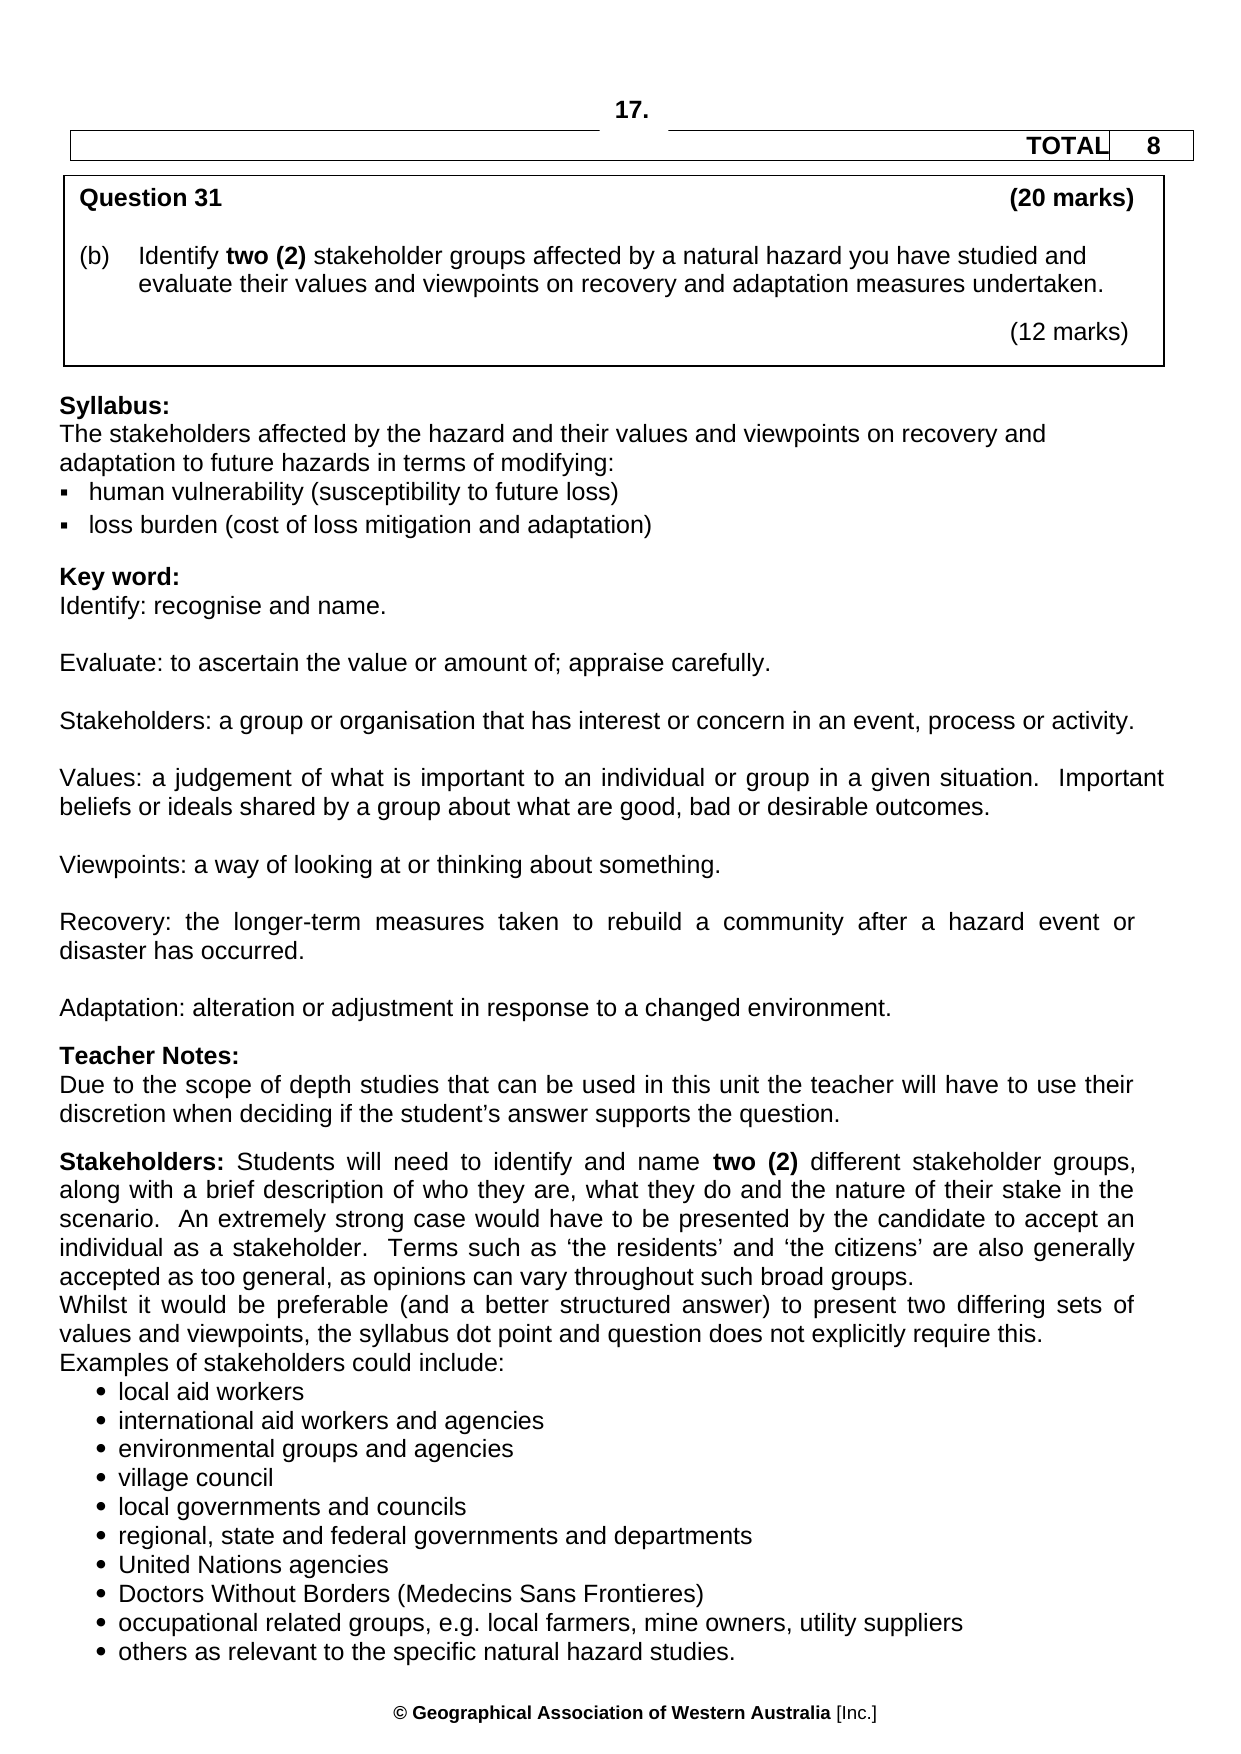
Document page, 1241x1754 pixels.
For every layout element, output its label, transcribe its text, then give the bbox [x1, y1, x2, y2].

text Key word: [59, 562, 1167, 591]
list occupational related groups, e.g. local farmers, mine owners, utility suppliers [97, 1608, 1167, 1636]
text Due to the scope of depth studies that can be used in this unit the teacher will have to use their discretion when deciding if the student’s answer supports the question. [59, 1070, 1137, 1128]
list Doctors Without Borders (Medecins Sans Frontieres) [97, 1579, 1167, 1608]
list loss burden (cost of loss mitigation and adaptation) [59, 510, 1160, 539]
list local aid workers [97, 1377, 1167, 1406]
list village council [97, 1463, 1167, 1492]
text Evaluate: to ascertain the value or amount of; appraise carefully. [59, 648, 1167, 677]
list human vulnerability (susceptibility to future loss) [59, 477, 1160, 506]
list environmental groups and agencies [97, 1434, 1167, 1463]
text Teacher Notes: [59, 1041, 1137, 1070]
text Syllabus: [59, 391, 1152, 419]
text Stakeholders: Students will need to identify and name two (2) different stakeholder groups, along with a brief description of who they are, what they do and the nature of their stake in the scenario. An extremely strong case would have to be presented by the candidate to accept an individual as a stakeholder. Terms such as ‘the residents’ and ‘the citizens’ are also generally accepted as too general, as opinions can vary throughout such broad groups. [59, 1147, 1137, 1291]
text The stakeholders affected by the hazard and their values and viewpoints on recovery and adaptation to future hazards in terms of modifying: [59, 419, 1152, 477]
text Adaptation: alteration or adjustment in response to a changed environment. [59, 993, 1137, 1022]
list international aid workers and agencies [97, 1406, 1167, 1434]
table_cell TOTAL [71, 131, 1109, 160]
text Whilst it would be preferable (and a better structured answer) to present two differing sets of values and viewpoints, the syllabus dot point and question does not explicitly require this. [59, 1291, 1137, 1348]
list others as relevant to the specific natural hazard studies. [97, 1636, 1167, 1665]
list United Nations agencies [97, 1550, 1167, 1579]
text Recovery: the longer-term measures taken to rebuild a community after a hazard event or disaster has occurred. [59, 907, 1137, 965]
list regional, state and federal governments and departments [97, 1521, 1167, 1550]
text Viewpoints: a way of looking at or thinking about something. [59, 850, 1167, 878]
text Values: a judgement of what is important to an individual or group in a given situation. Important beliefs or ideals shared by a group about what are good, bad or desirable outcomes. [59, 763, 1167, 821]
text Examples of stakeholders could include: [59, 1348, 1167, 1377]
text Identify: recognise and name. [59, 591, 1167, 620]
table_cell 8 [1110, 131, 1193, 160]
list local governments and councils [97, 1492, 1167, 1521]
text Stakeholders: a group or organisation that has interest or concern in an event, process or activity. [59, 706, 1167, 735]
